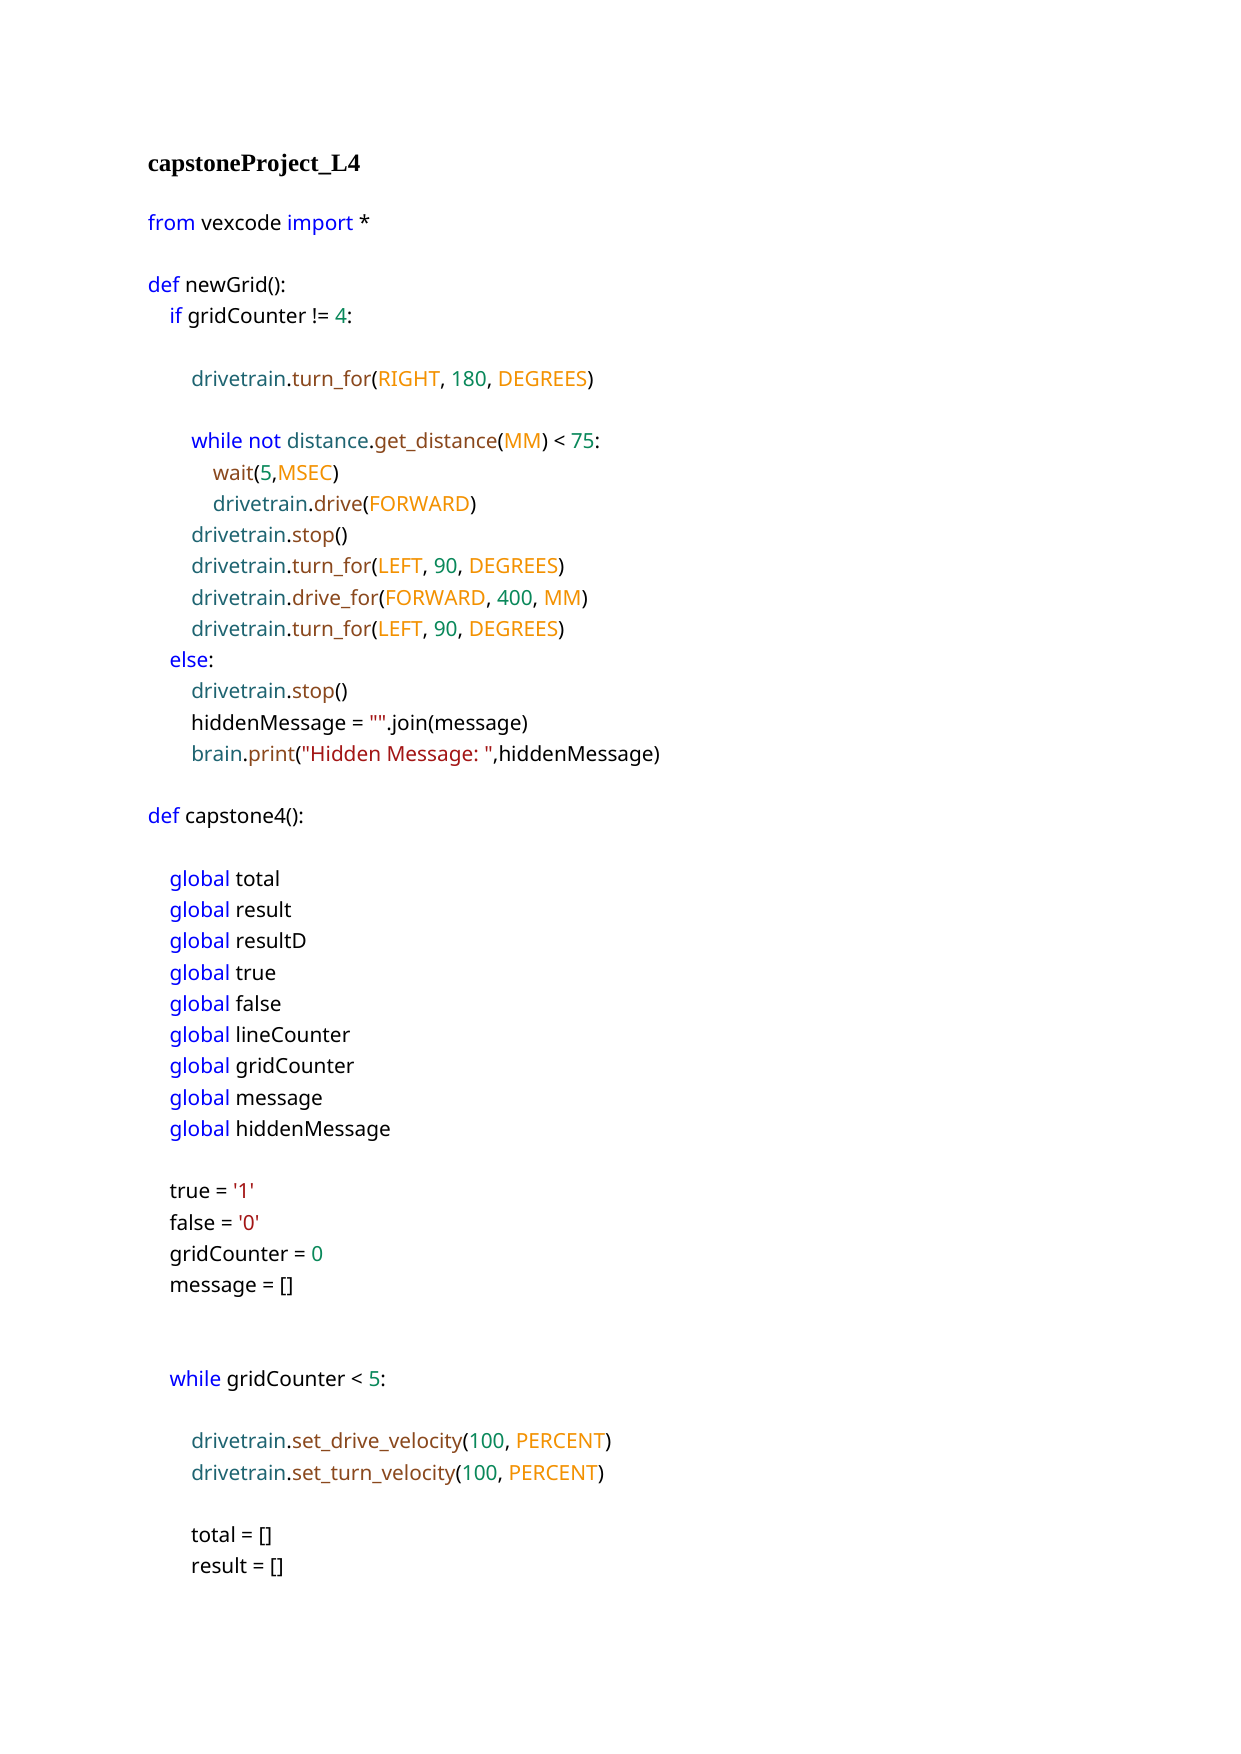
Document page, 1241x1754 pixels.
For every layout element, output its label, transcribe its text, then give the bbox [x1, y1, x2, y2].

text total = [] [148, 1518, 1093, 1549]
text true = '1' [148, 1174, 1093, 1205]
text global false [148, 986, 1093, 1018]
text capstoneProject_L4 [148, 148, 1093, 176]
text drivetrain.drive_for(FORWARD, 400, MM) [148, 580, 1093, 611]
text else: [148, 643, 1093, 674]
text while gridCounter < 5: [148, 1361, 1093, 1393]
text drivetrain.turn_for(LEFT, 90, DEGREES) [148, 611, 1093, 643]
text global total [148, 861, 1093, 893]
text global gridCounter [148, 1049, 1093, 1080]
text wait(5,MSEC) [148, 455, 1093, 486]
text drivetrain.drive(FORWARD) [148, 486, 1093, 518]
text gridCounter = 0 [148, 1236, 1093, 1268]
text drivetrain.turn_for(LEFT, 90, DEGREES) [148, 549, 1093, 580]
text global result [148, 893, 1093, 924]
text drivetrain.stop() [148, 518, 1093, 549]
text global true [148, 955, 1093, 986]
text if gridCounter != 4: [148, 299, 1093, 330]
text global resultD [148, 924, 1093, 955]
text brain.print("Hidden Message: ",hiddenMessage) [148, 736, 1093, 768]
text drivetrain.stop() [148, 674, 1093, 705]
text false = '0' [148, 1205, 1093, 1236]
text def newGrid(): [148, 268, 1093, 299]
text drivetrain.set_drive_velocity(100, PERCENT) [148, 1424, 1093, 1455]
text hiddenMessage = "".join(message) [148, 705, 1093, 736]
text while not distance.get_distance(MM) < 75: [148, 424, 1093, 455]
text result = [] [148, 1549, 1093, 1580]
text from vexcode import * [148, 205, 1093, 236]
text global hiddenMessage [148, 1111, 1093, 1143]
text def capstone4(): [148, 799, 1093, 830]
text message = [] [148, 1268, 1093, 1299]
text drivetrain.set_turn_velocity(100, PERCENT) [148, 1455, 1093, 1486]
text drivetrain.turn_for(RIGHT, 180, DEGREES) [148, 361, 1093, 393]
text global lineCounter [148, 1018, 1093, 1049]
text global message [148, 1080, 1093, 1111]
